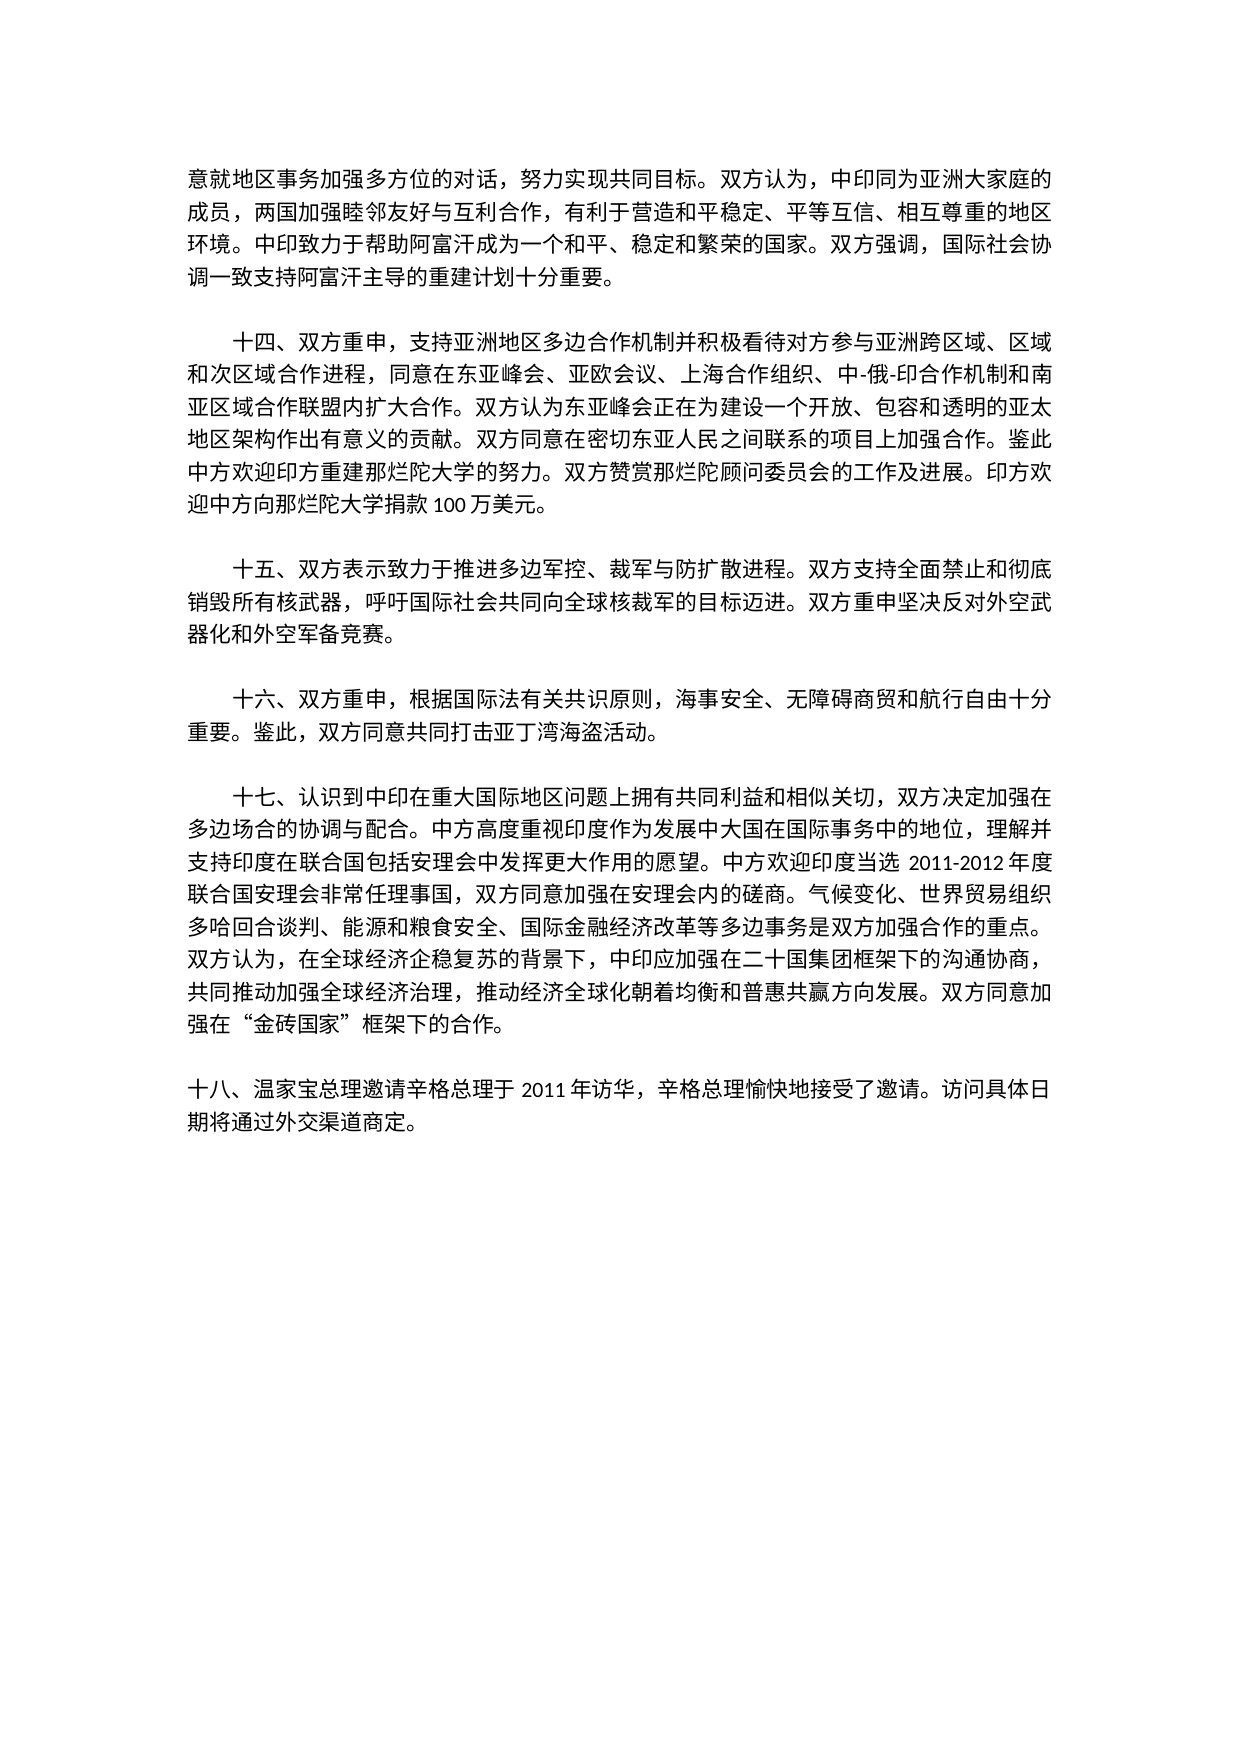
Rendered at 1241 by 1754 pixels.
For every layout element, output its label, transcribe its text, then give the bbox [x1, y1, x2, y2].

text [187, 162, 1053, 292]
text 十六、双方重申，根据国际法有关共识原则，海事安全、无障碍商贸和航行自由十分重要。鉴此，双方同意共同打击亚丁湾海盗活动。 [187, 682, 1053, 747]
text 十四、双方重申，支持亚洲地区多边合作机制并积极看待对方参与亚洲跨区域、区域和次区域合作进程，同意在东亚峰会、亚欧会议、上海合作组织、中-俄-印合作机制和南亚区域合作联盟内扩大合作。双方认为东亚峰会正在为建设一个开放、包容和透明的亚太地区架构作出有意义的贡献。双方同意在密切东亚人民之间联系的项目上加强合作。鉴此，中方欢迎印方重建那烂陀大学的努力。双方赞赏那烂陀顾问委员会的工作及进展。印方欢迎中方向那烂陀大学捐款100万美元。 [187, 324, 1053, 519]
text 十七、认识到中印在重大国际地区问题上拥有共同利益和相似关切，双方决定加强在多边场合的协调与配合。中方高度重视印度作为发展中大国在国际事务中的地位，理解并支持印度在联合国包括安理会中发挥更大作用的愿望。中方欢迎印度当选2011-2012年度联合国安理会非常任理事国，双方同意加强在安理会内的磋商。气候变化、世界贸易组织多哈回合谈判、能源和粮食安全、国际金融经济改革等多边事务是双方加强合作的重点。双方认为，在全球经济企稳复苏的背景下，中印应加强在二十国集团框架下的沟通协商，共同推动加强全球经济治理，推动经济全球化朝着均衡和普惠共赢方向发展。双方同意加强在“金砖国家”框架下的合作。 [187, 779, 1053, 1039]
text 十五、双方表示致力于推进多边军控、裁军与防扩散进程。双方支持全面禁止和彻底销毁所有核武器，呼吁国际社会共同向全球核裁军的目标迈进。双方重申坚决反对外空武器化和外空军备竞赛。 [187, 552, 1053, 649]
list 温家宝总理邀请辛格总理于2011年访华，辛格总理愉快地接受了邀请。访问具体日期将通过外交渠道商定。 [187, 1072, 1053, 1137]
